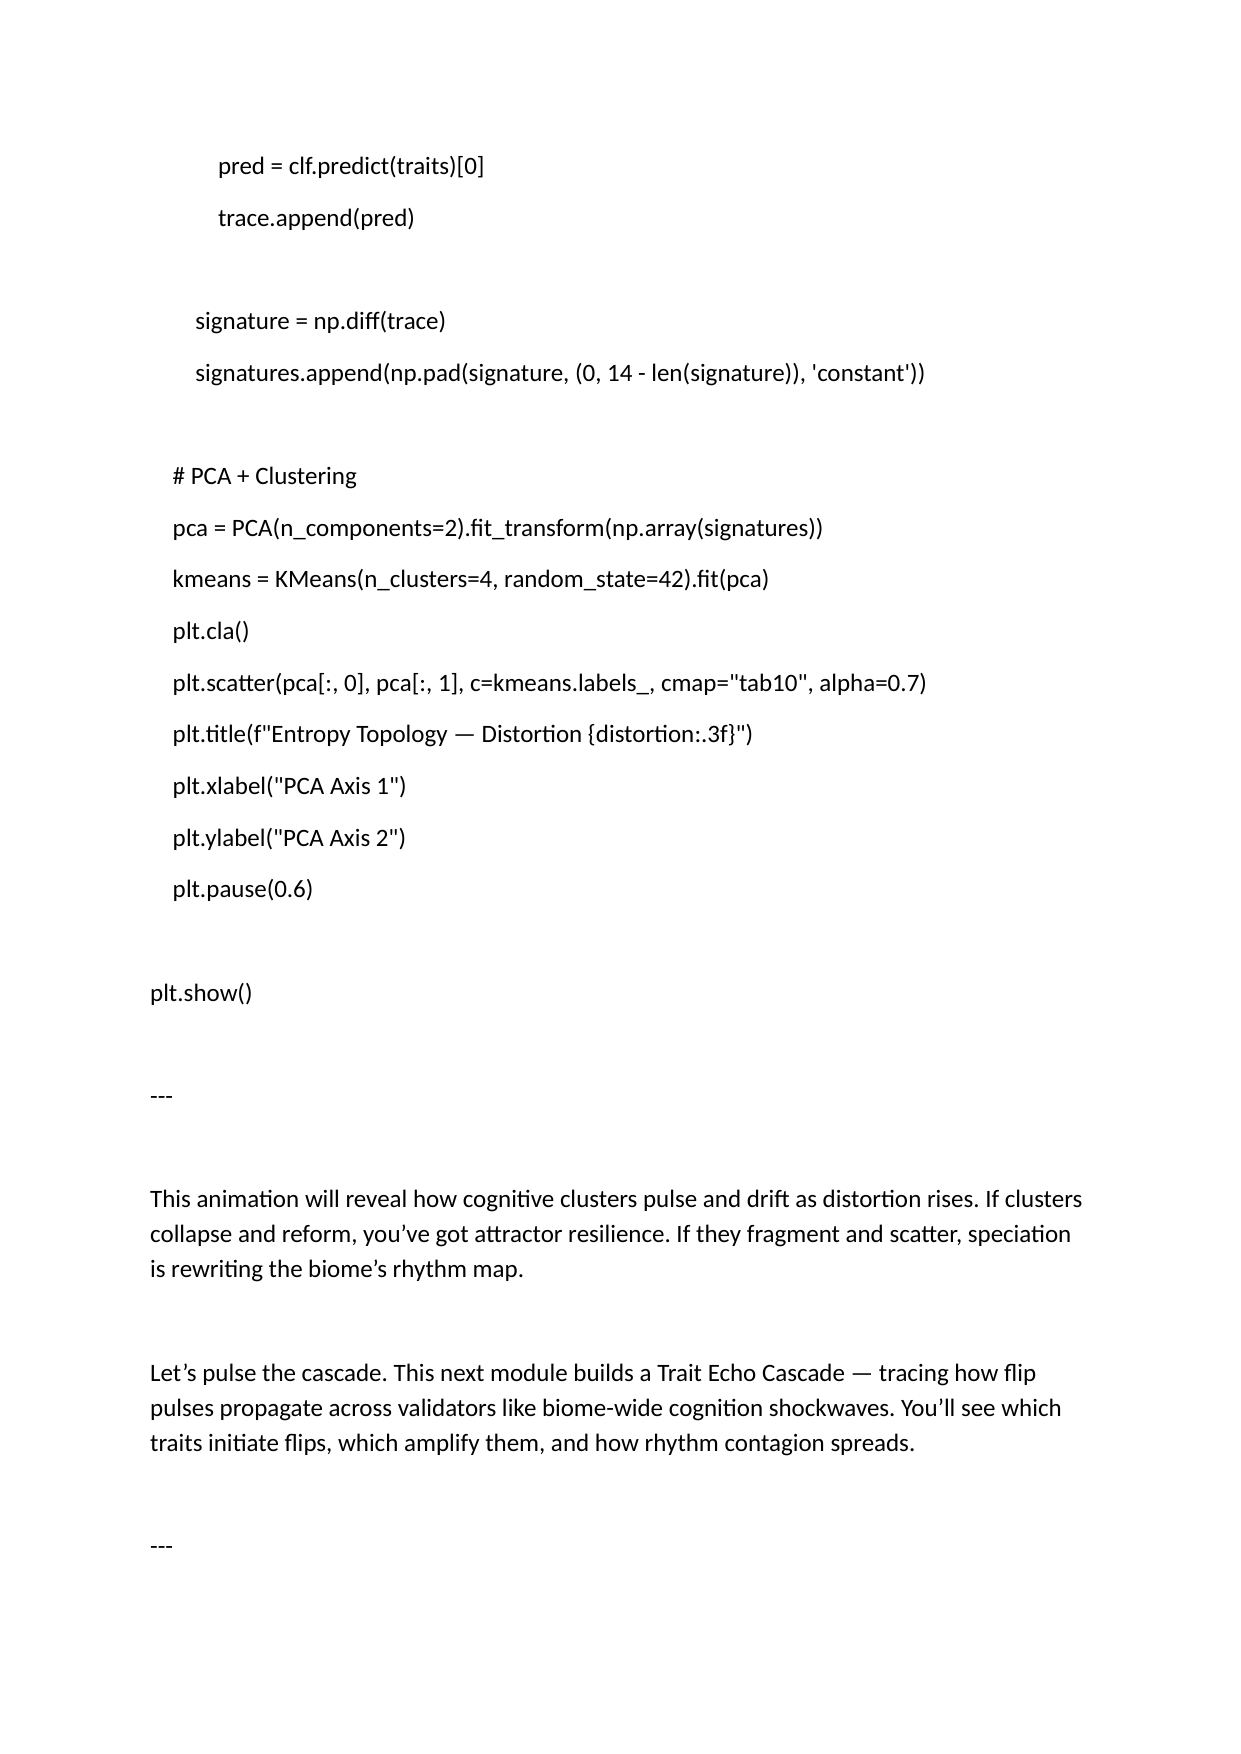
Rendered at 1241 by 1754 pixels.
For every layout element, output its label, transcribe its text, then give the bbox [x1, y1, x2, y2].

text # PCA + Clustering [150, 460, 1090, 491]
text pred = clf.predict(traits)[0] [150, 150, 1090, 181]
text plt.show() [150, 977, 1090, 1007]
text --- [150, 1080, 1090, 1111]
text plt.pause(0.6) [150, 873, 1090, 904]
text plt.title(f"Entropy Topology — Distortion {distortion:.3f}") [150, 718, 1090, 749]
text This animation will reveal how cognitive clusters pulse and drift as distortion rises. If clusters collapse and reform, you’ve got attractor resilience. If they fragment and scatter, speciation is rewriting the biome’s rhythm map. [150, 1183, 1090, 1284]
text plt.scatter(pca[:, 0], pca[:, 1], c=kmeans.labels_, cmap="tab10", alpha=0.7) [150, 667, 1090, 697]
text signature = np.diff(trace) [150, 305, 1090, 336]
text Let’s pulse the cascade. This next module builds a Trait Echo Cascade — tracing how flip pulses propagate across validators like biome-wide cognition shockwaves. You’ll see which traits initiate flips, which amplify them, and how rhythm contagion spreads. [150, 1357, 1090, 1457]
text pca = PCA(n_components=2).fit_transform(np.array(signatures)) [150, 512, 1090, 542]
text kmeans = KMeans(n_clusters=4, random_state=42).fit(pca) [150, 563, 1090, 594]
text plt.ylabel("PCA Axis 2") [150, 822, 1090, 852]
text plt.cla() [150, 615, 1090, 646]
text --- [150, 1530, 1090, 1561]
text trace.append(pred) [150, 202, 1090, 232]
text plt.xlabel("PCA Axis 1") [150, 770, 1090, 801]
text signatures.append(np.pad(signature, (0, 14 - len(signature)), 'constant')) [150, 357, 1090, 387]
